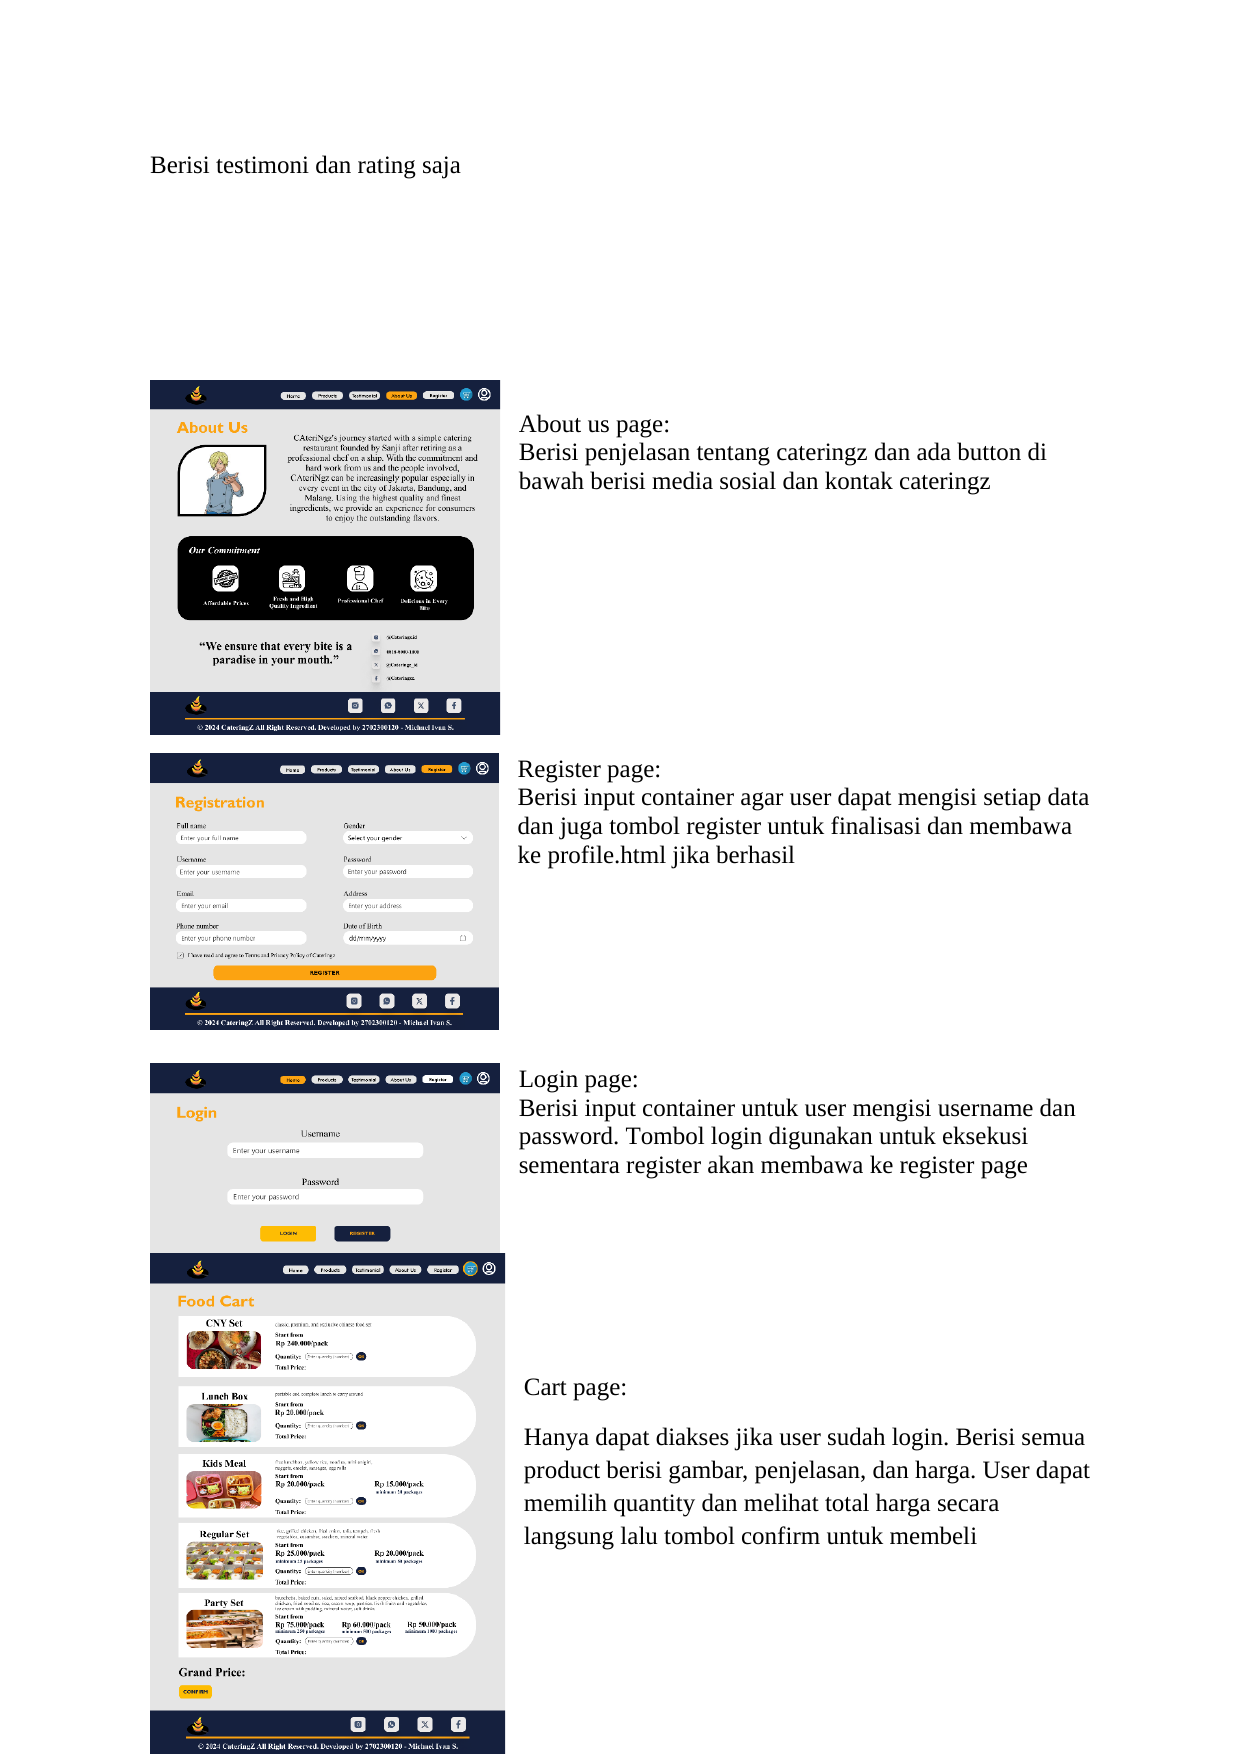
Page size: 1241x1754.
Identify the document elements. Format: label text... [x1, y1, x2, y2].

text Berisi penjelasan tentang cateringz dan ada button di bawah berisi media sosial dan kontak cateringz [501, 437, 1090, 495]
text Cart page: [506, 1372, 1090, 1401]
text Berisi input container untuk user mengisi username dan password. Tombol login digunakan untuk eksekusi sementara register akan membawa ke register page [500, 1093, 1090, 1179]
picture [150, 1063, 506, 1754]
text About us page: [501, 409, 1090, 437]
text Register page: [499, 754, 1090, 782]
text Hanya dapat diakses jika user sudah login. Berisi semua product berisi gambar, penjelasan, dan harga. User dapat memilih quantity dan melihat total harga secara langsung lalu tombol confirm untuk membeli [506, 1422, 1090, 1550]
text Berisi testimoni dan rating saja [150, 150, 1090, 179]
picture [150, 753, 499, 1030]
picture [150, 380, 501, 735]
text Login page: [500, 1064, 1090, 1093]
